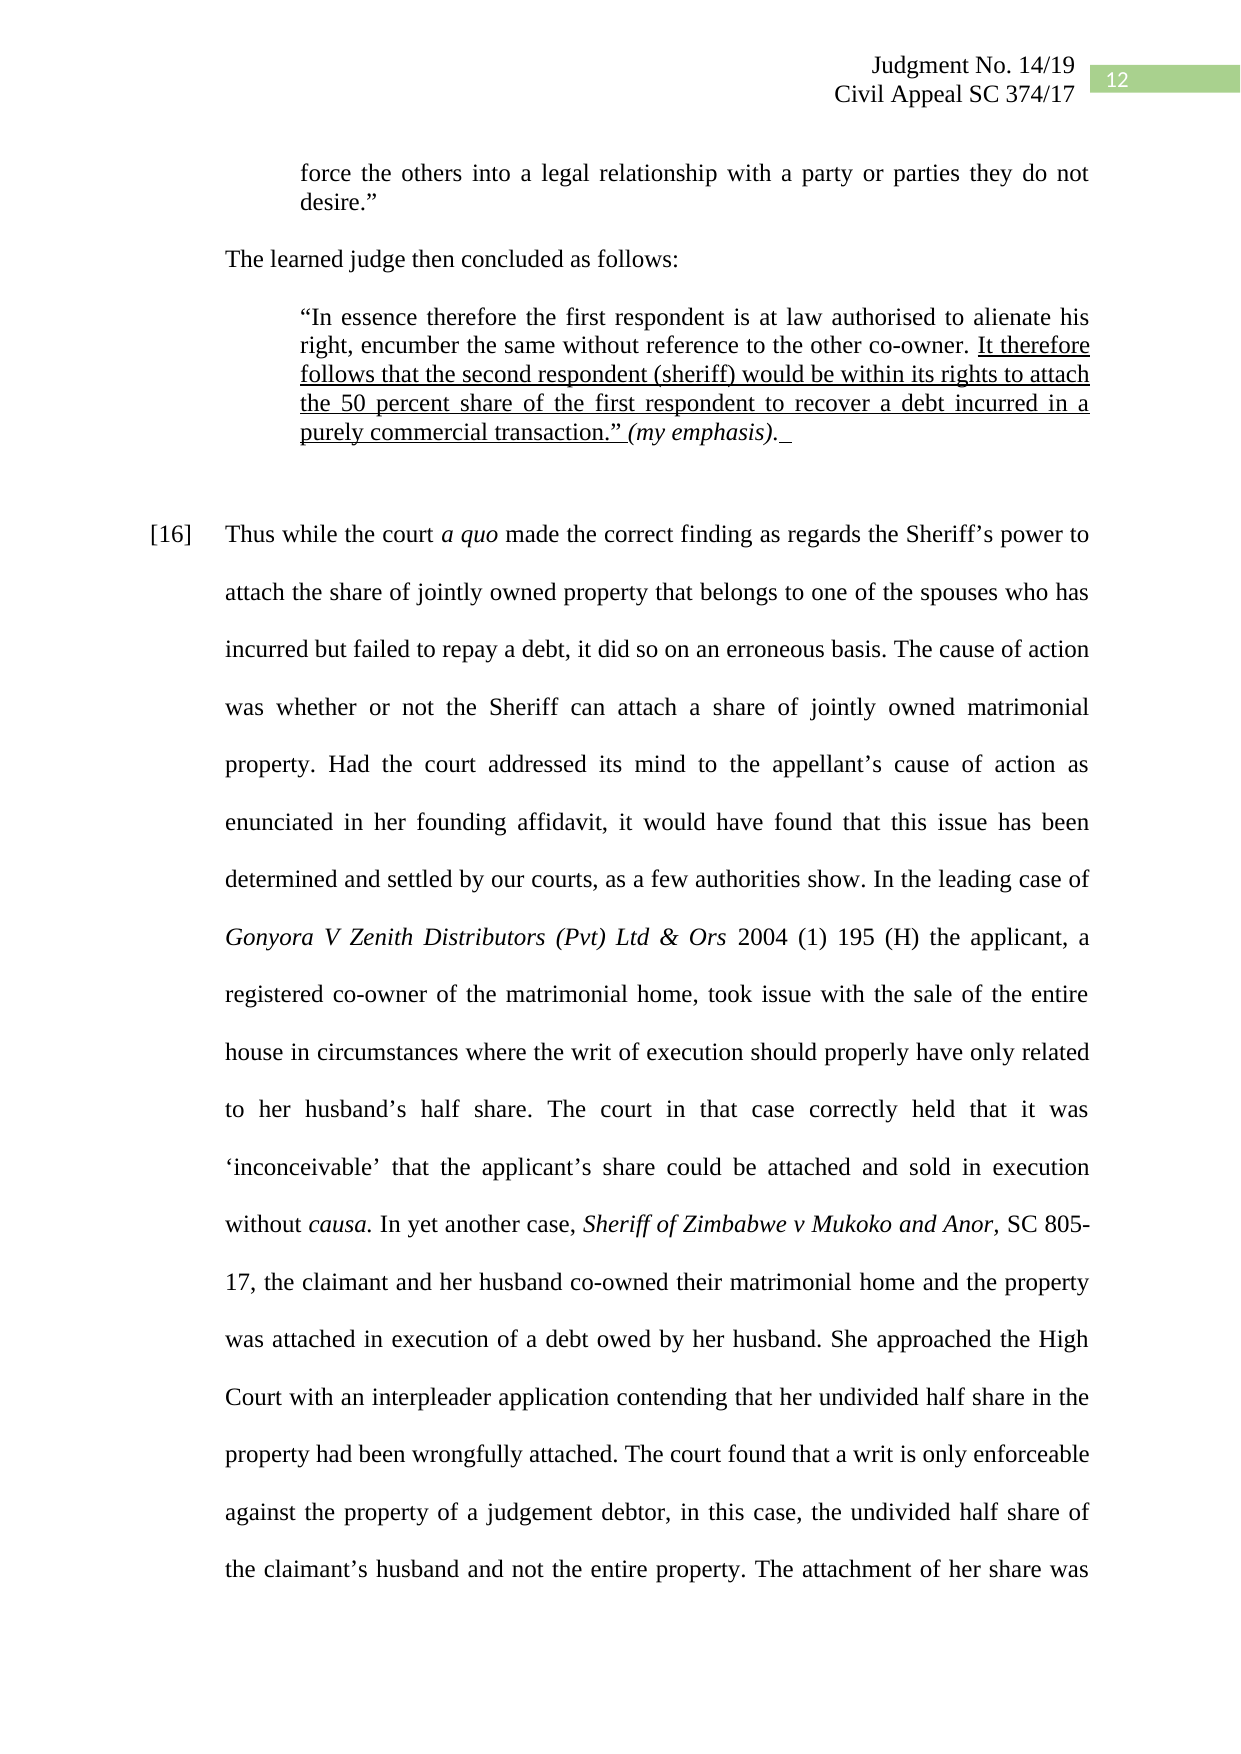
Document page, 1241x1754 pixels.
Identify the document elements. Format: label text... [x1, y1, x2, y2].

text “In essence therefore the first respondent is at law authorised to alienate his right, encumber the same without reference to the other co-owner. It therefore follows that the second respondent (sheriff) would be within its rights to attach the 50 percent share of the first respondent to recover a debt incurred in a purely commercial transaction.” (my emphasis). [300, 414, 1090, 445]
text The learned judge then concluded as follows: [150, 244, 1090, 273]
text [300, 158, 1090, 215]
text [150, 519, 1090, 1583]
text “In essence therefore the first respondent is at law authorised to alienate his right, encumber the same without reference to the other co-owner. It therefore follows that the second respondent (sheriff) would be within its rights to attach the 50 percent share of the first respondent to recover a debt incurred in a purely commercial transaction.” (my emphasis). [300, 302, 1090, 384]
